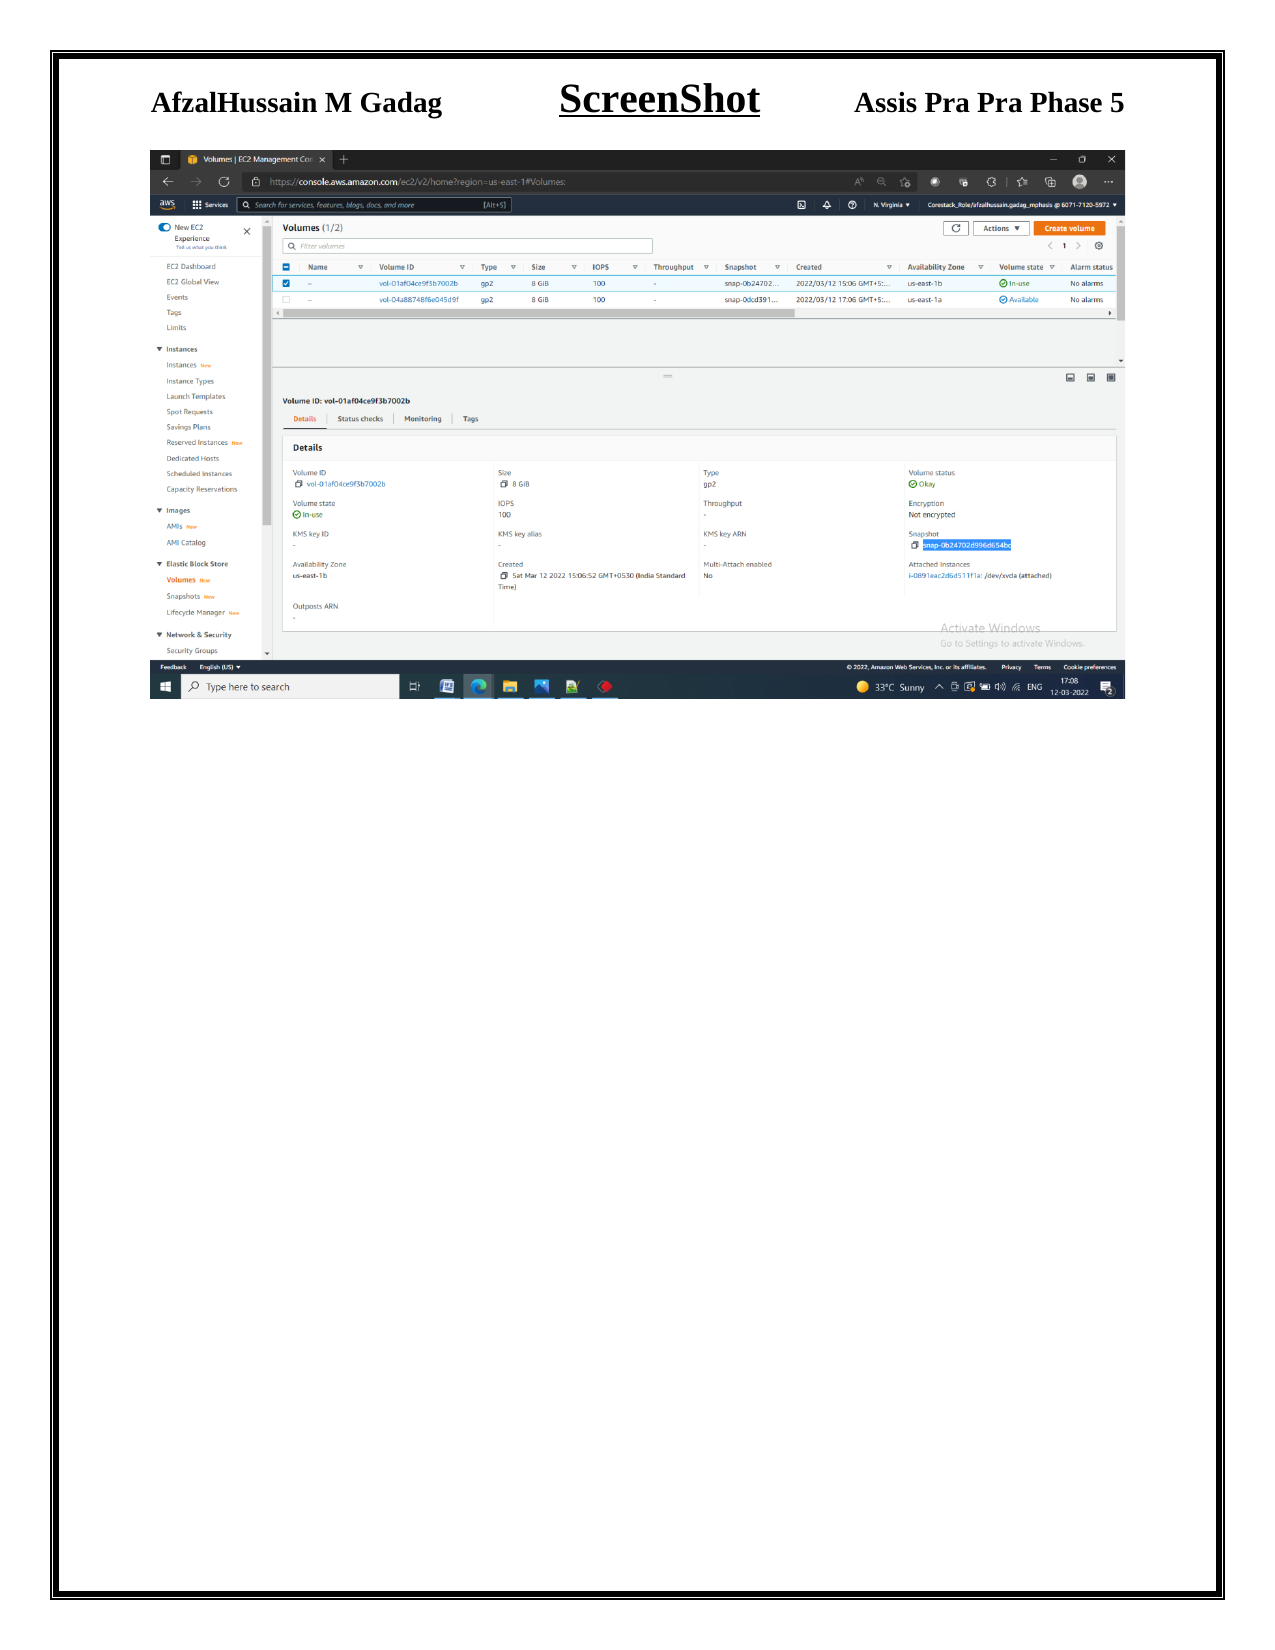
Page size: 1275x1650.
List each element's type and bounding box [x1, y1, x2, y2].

picture [150, 150, 1125, 699]
